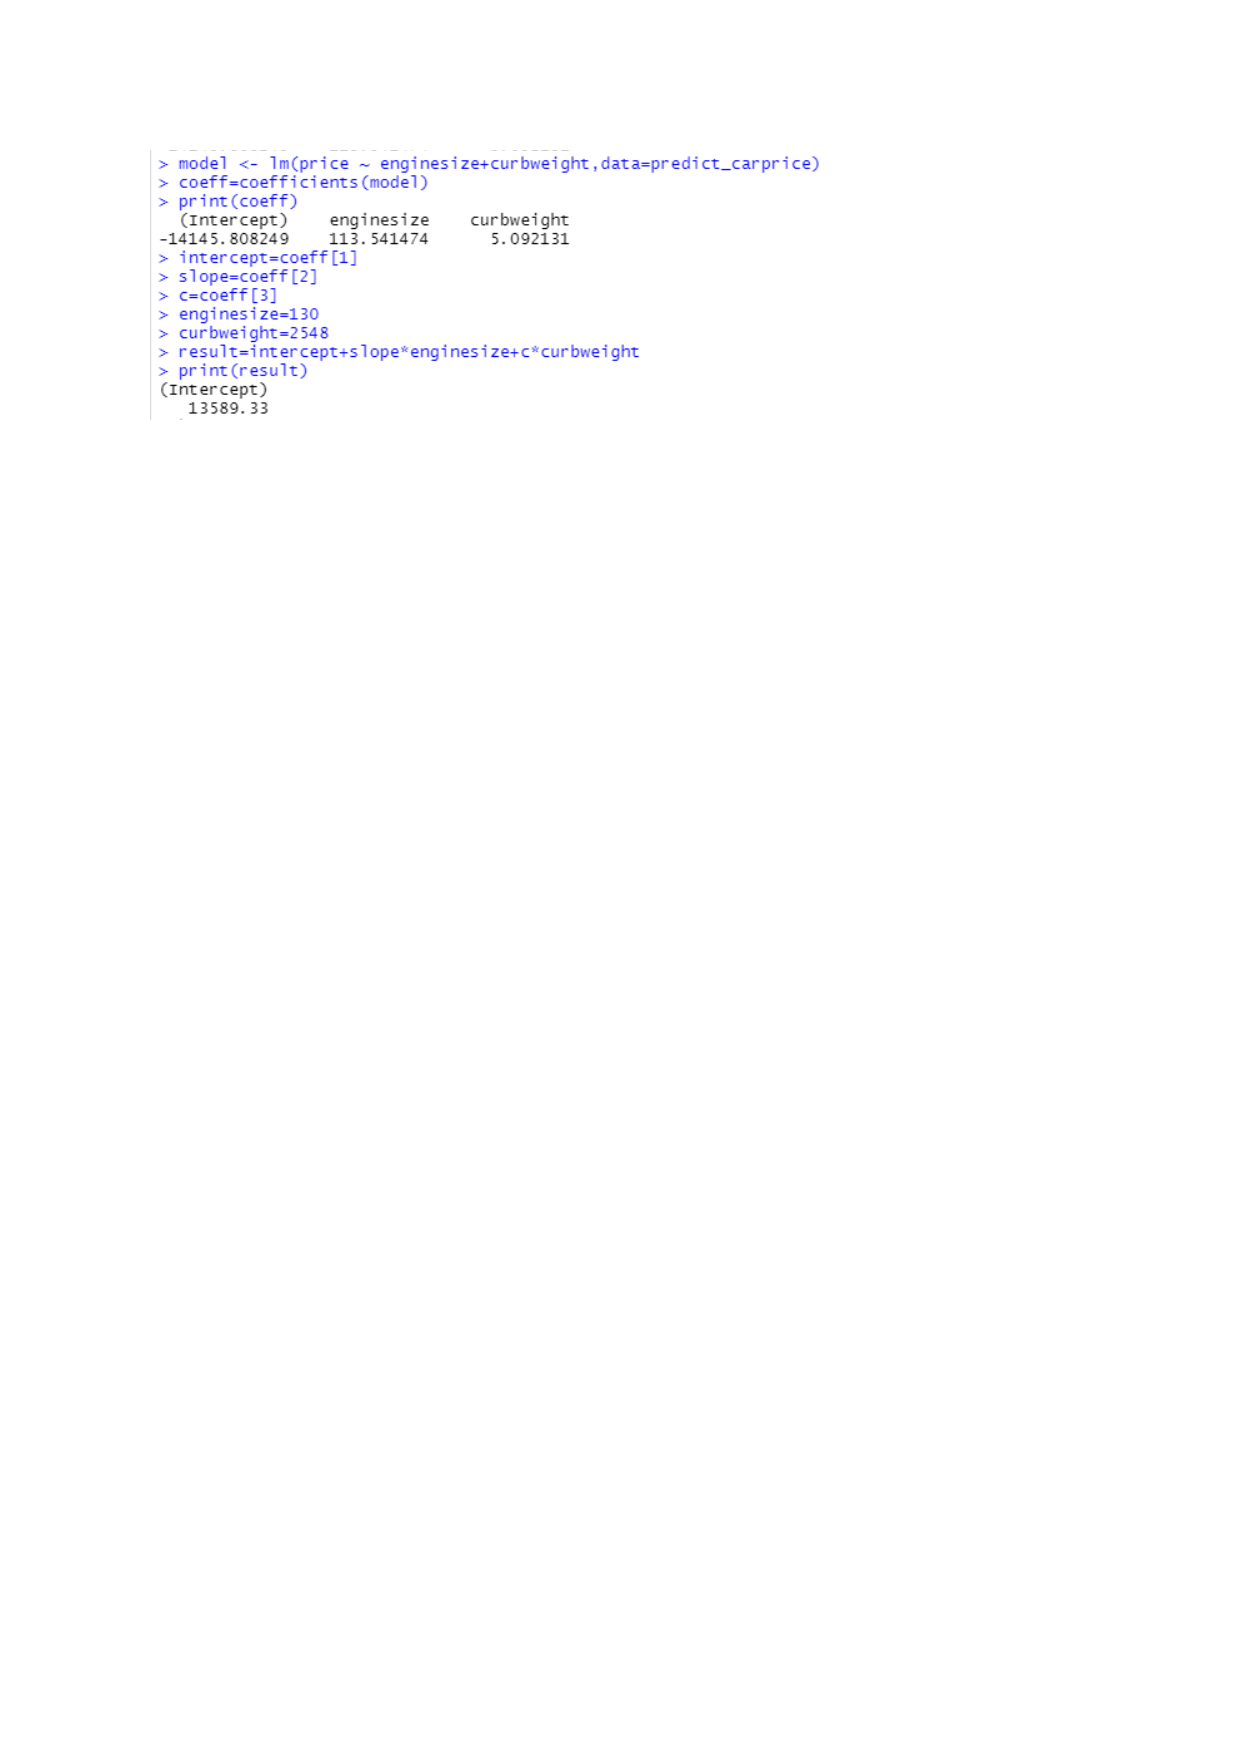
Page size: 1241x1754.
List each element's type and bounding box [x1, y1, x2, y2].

picture [150, 150, 924, 420]
